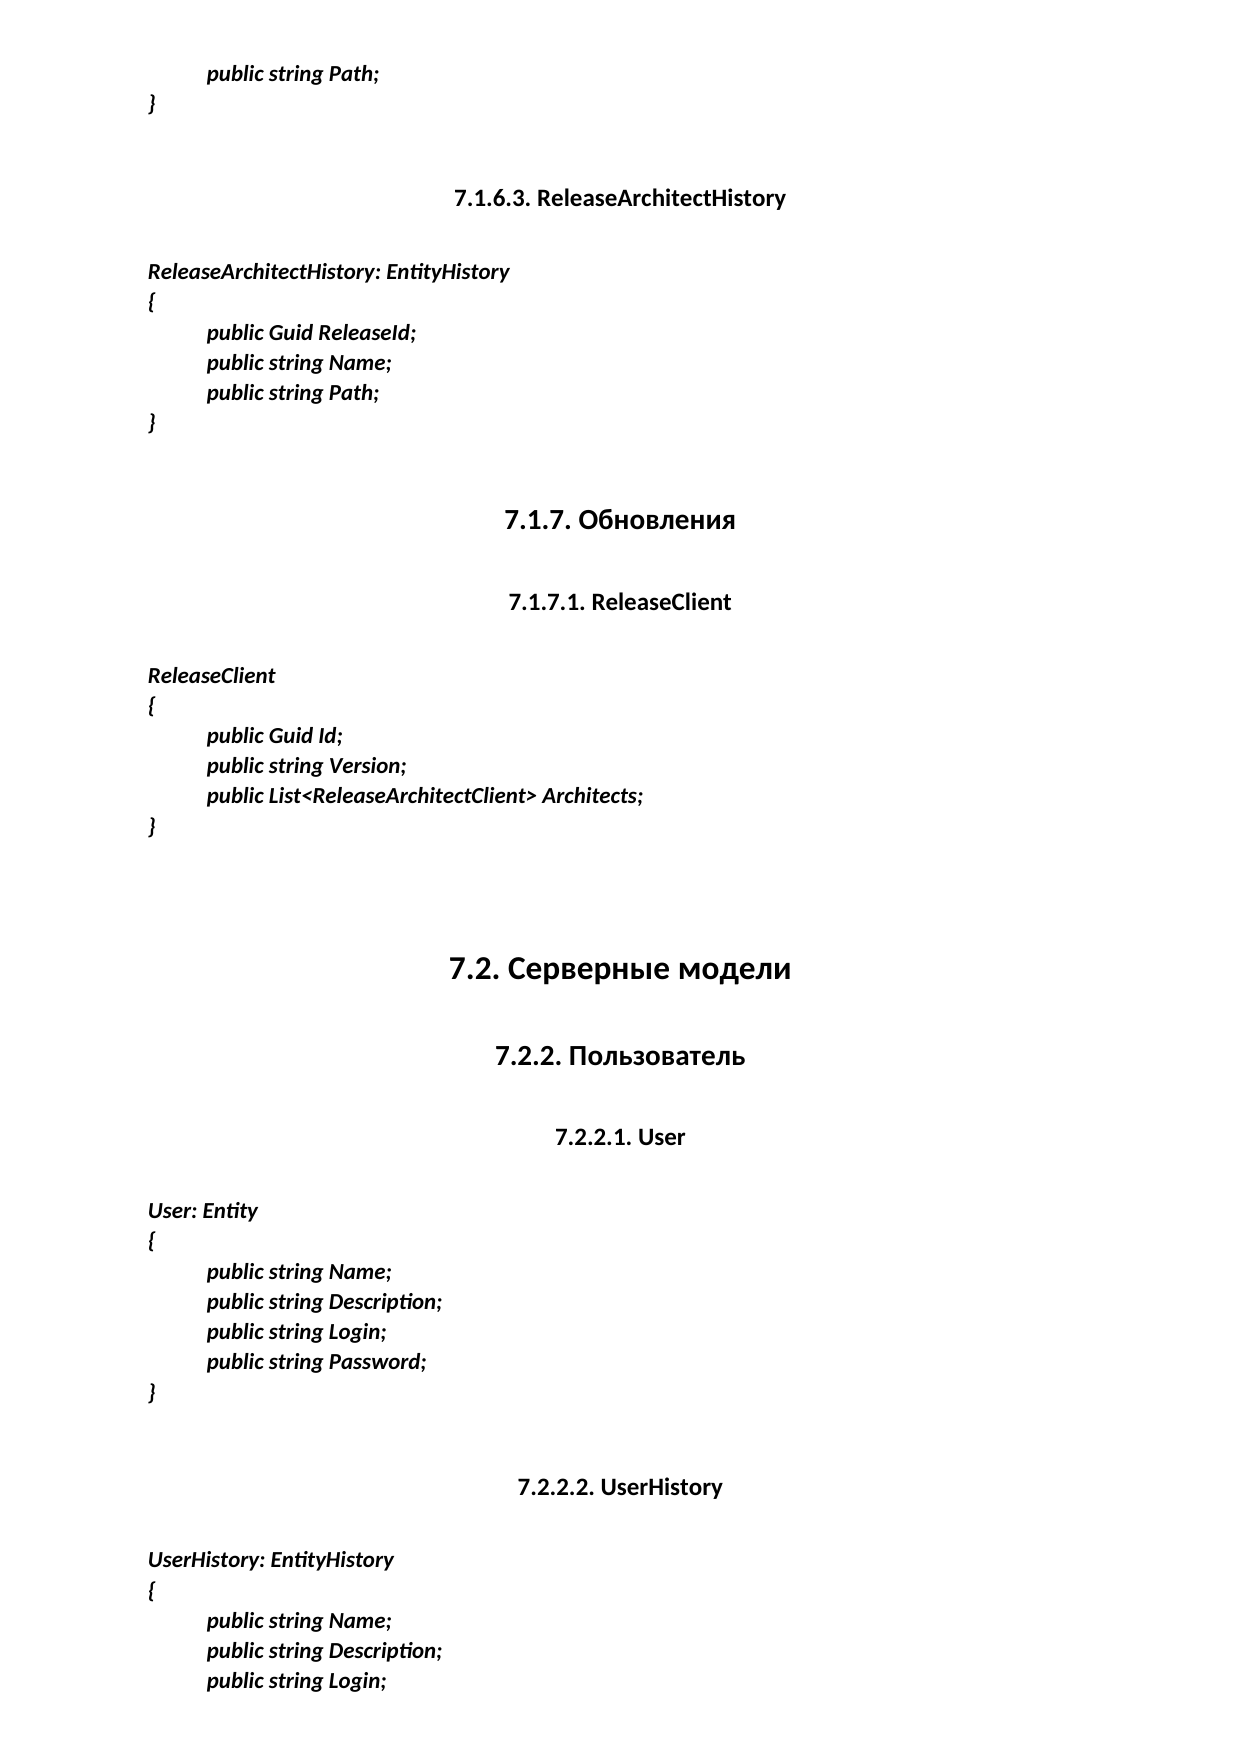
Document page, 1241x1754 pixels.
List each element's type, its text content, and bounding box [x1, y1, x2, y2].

list { [148, 1227, 1181, 1254]
subtitle 7.1.7.1. ReleaseClient [59, 586, 1181, 616]
list public string Password; [148, 1347, 1181, 1375]
list } [148, 1378, 1181, 1406]
list } [148, 408, 1181, 436]
list { [148, 1576, 1181, 1604]
list } [148, 89, 1181, 117]
list public List<ReleaseArchitectClient> Architects; [148, 782, 1181, 809]
list public string Name; [148, 1606, 1181, 1634]
list public Guid ReleaseId; [148, 318, 1181, 346]
subtitle 7.1.7. Обновления [59, 501, 1181, 537]
list public string Path; [148, 59, 1181, 87]
list public string Login; [148, 1317, 1181, 1345]
list } [148, 812, 1181, 840]
list User: Entity [148, 1196, 1181, 1224]
list public string Login; [148, 1666, 1181, 1694]
list { [148, 287, 1181, 315]
list public string Version; [148, 751, 1181, 779]
list public Guid Id; [148, 721, 1181, 749]
list ReleaseArchitectHistory: EntityHistory [148, 257, 1181, 285]
list public string Description; [148, 1636, 1181, 1664]
list public string Name; [148, 1257, 1181, 1285]
list public string Description; [148, 1287, 1181, 1315]
subtitle 7.2.2.2. UserHistory [59, 1471, 1181, 1501]
subtitle 7.2.2.1. User [59, 1121, 1181, 1152]
list public string Path; [148, 378, 1181, 406]
list ReleaseClient [148, 661, 1181, 689]
list public string Name; [148, 348, 1181, 376]
list UserHistory: EntityHistory [148, 1546, 1181, 1573]
subtitle 7.2.2. Пользователь [59, 1037, 1181, 1072]
list { [148, 691, 1181, 719]
subtitle 7.1.6.3. ReleaseArchitectHistory [59, 182, 1181, 213]
subtitle 7.2. Серверные модели [59, 947, 1181, 987]
